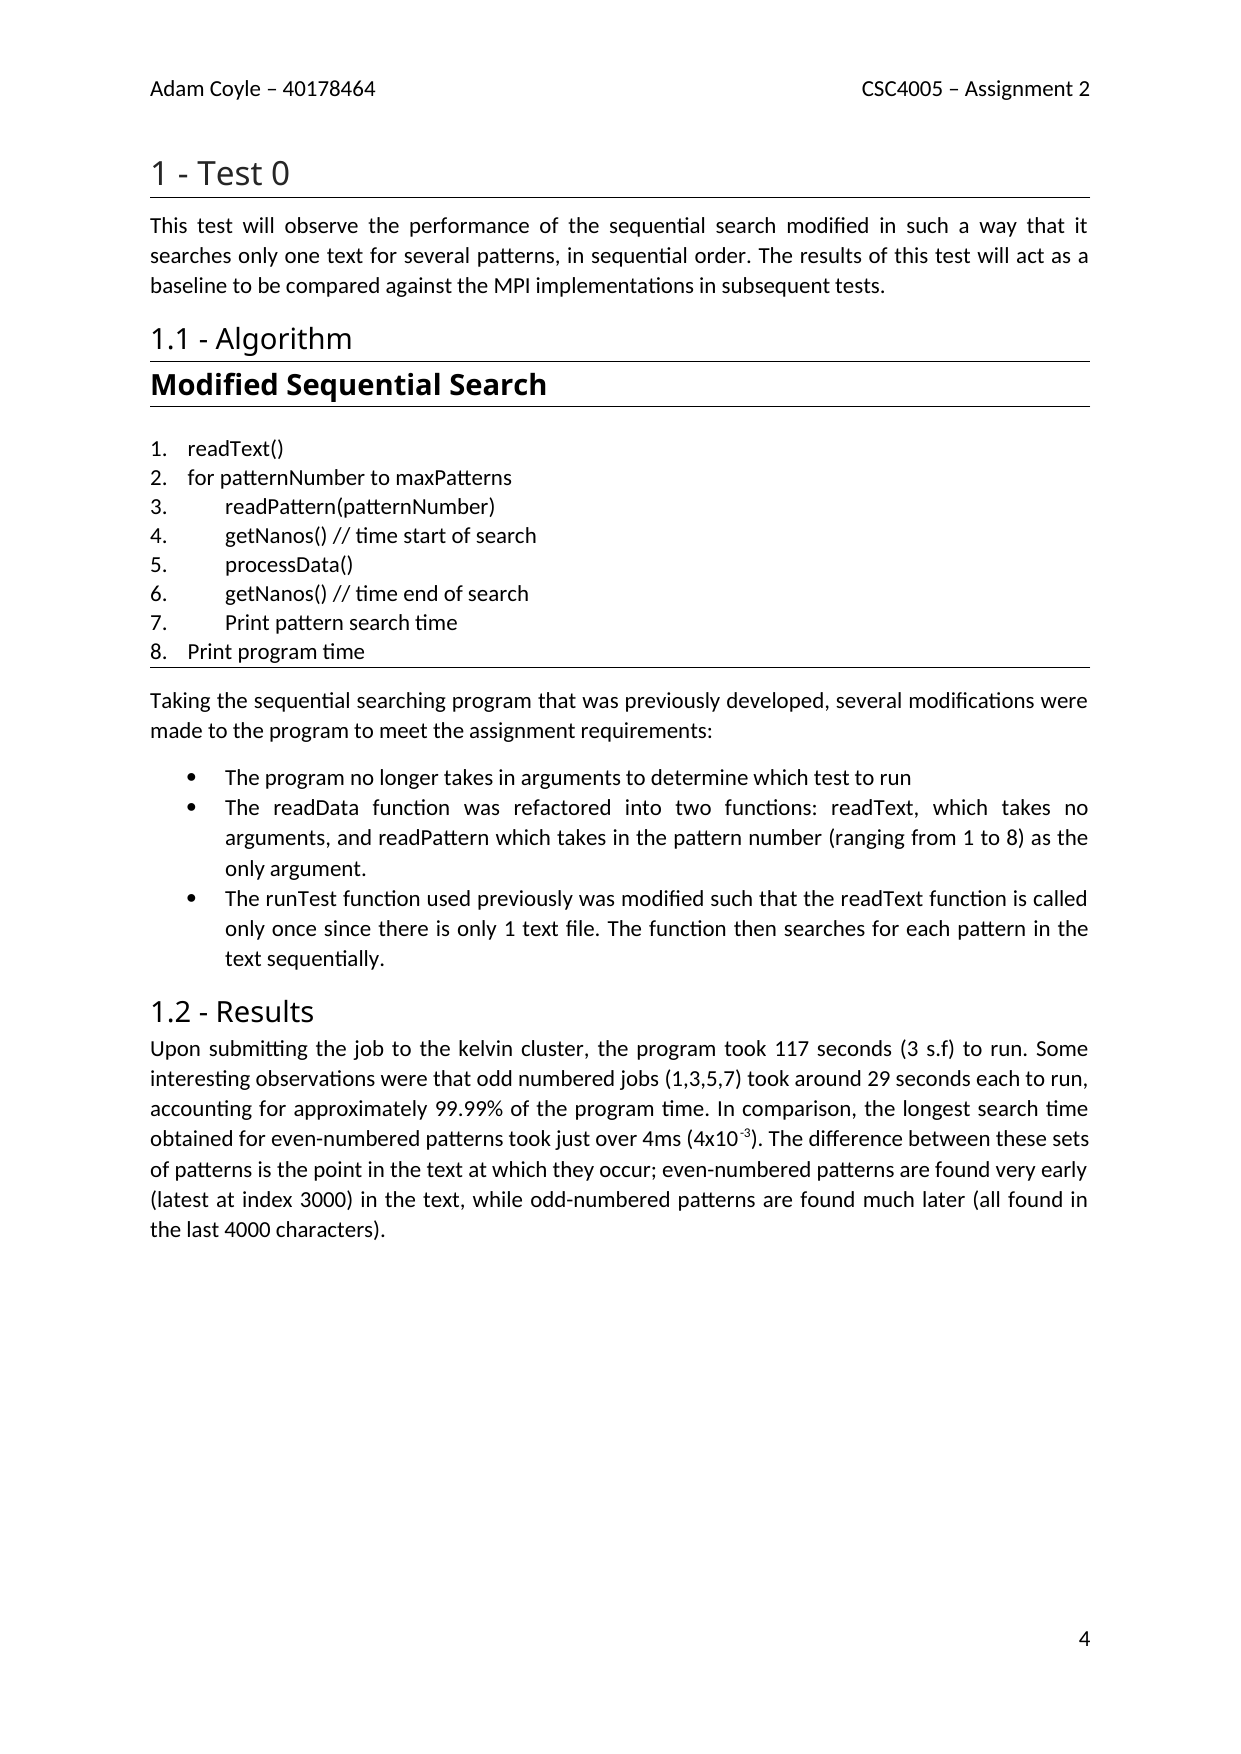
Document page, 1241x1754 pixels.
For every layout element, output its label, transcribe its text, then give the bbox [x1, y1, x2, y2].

list for patternNumber to maxPatterns [150, 463, 1090, 491]
list readPattern(patternNumber) [150, 492, 1090, 520]
subtitle 1.1 - Algorithm [150, 318, 1090, 358]
subtitle Modified Sequential Search [150, 362, 1090, 406]
list readText() [150, 434, 1090, 462]
list Print pattern search time [150, 608, 1090, 636]
text Taking the sequential searching program that was previously developed, several modifications were made to the program to meet the assignment requirements: [150, 686, 1090, 744]
list The program no longer takes in arguments to determine which test to run [187, 763, 1090, 791]
list processData() [150, 550, 1090, 578]
list The readData function was refactored into two functions: readText, which takes no arguments, and readPattern which takes in the pattern number (ranging from 1 to 8) as the only argument. [187, 793, 1090, 882]
list Print program time [150, 637, 1090, 667]
list The runTest function used previously was modified such that the readText function is called only once since there is only 1 text file. The function then searches for each pattern in the text sequentially. [187, 884, 1090, 972]
subtitle 1 - Test 0 [150, 150, 1090, 197]
list getNanos() // time start of search [150, 521, 1090, 549]
list getNanos() // time end of search [150, 579, 1090, 607]
text This test will observe the performance of the sequential search modified in such a way that it searches only one text for several patterns, in sequential order. The results of this test will act as a baseline to be compared against the MPI implementations in subsequent tests. [150, 211, 1090, 299]
text Upon submitting the job to the kelvin cluster, the program took 117 seconds (3 s.f) to run. Some interesting observations were that odd numbered jobs (1,3,5,7) took around 29 seconds each to run, accounting for approximately 99.99% of the program time. In comparison, the longest search time obtained for even-numbered patterns took just over 4ms (4x10-3). The difference between these sets of patterns is the point in the text at which they occur; even-numbered patterns are found very early (latest at index 3000) in the text, while odd-numbered patterns are found much later (all found in the last 4000 characters). [150, 1034, 1090, 1243]
subtitle 1.2 - Results [150, 991, 1090, 1031]
